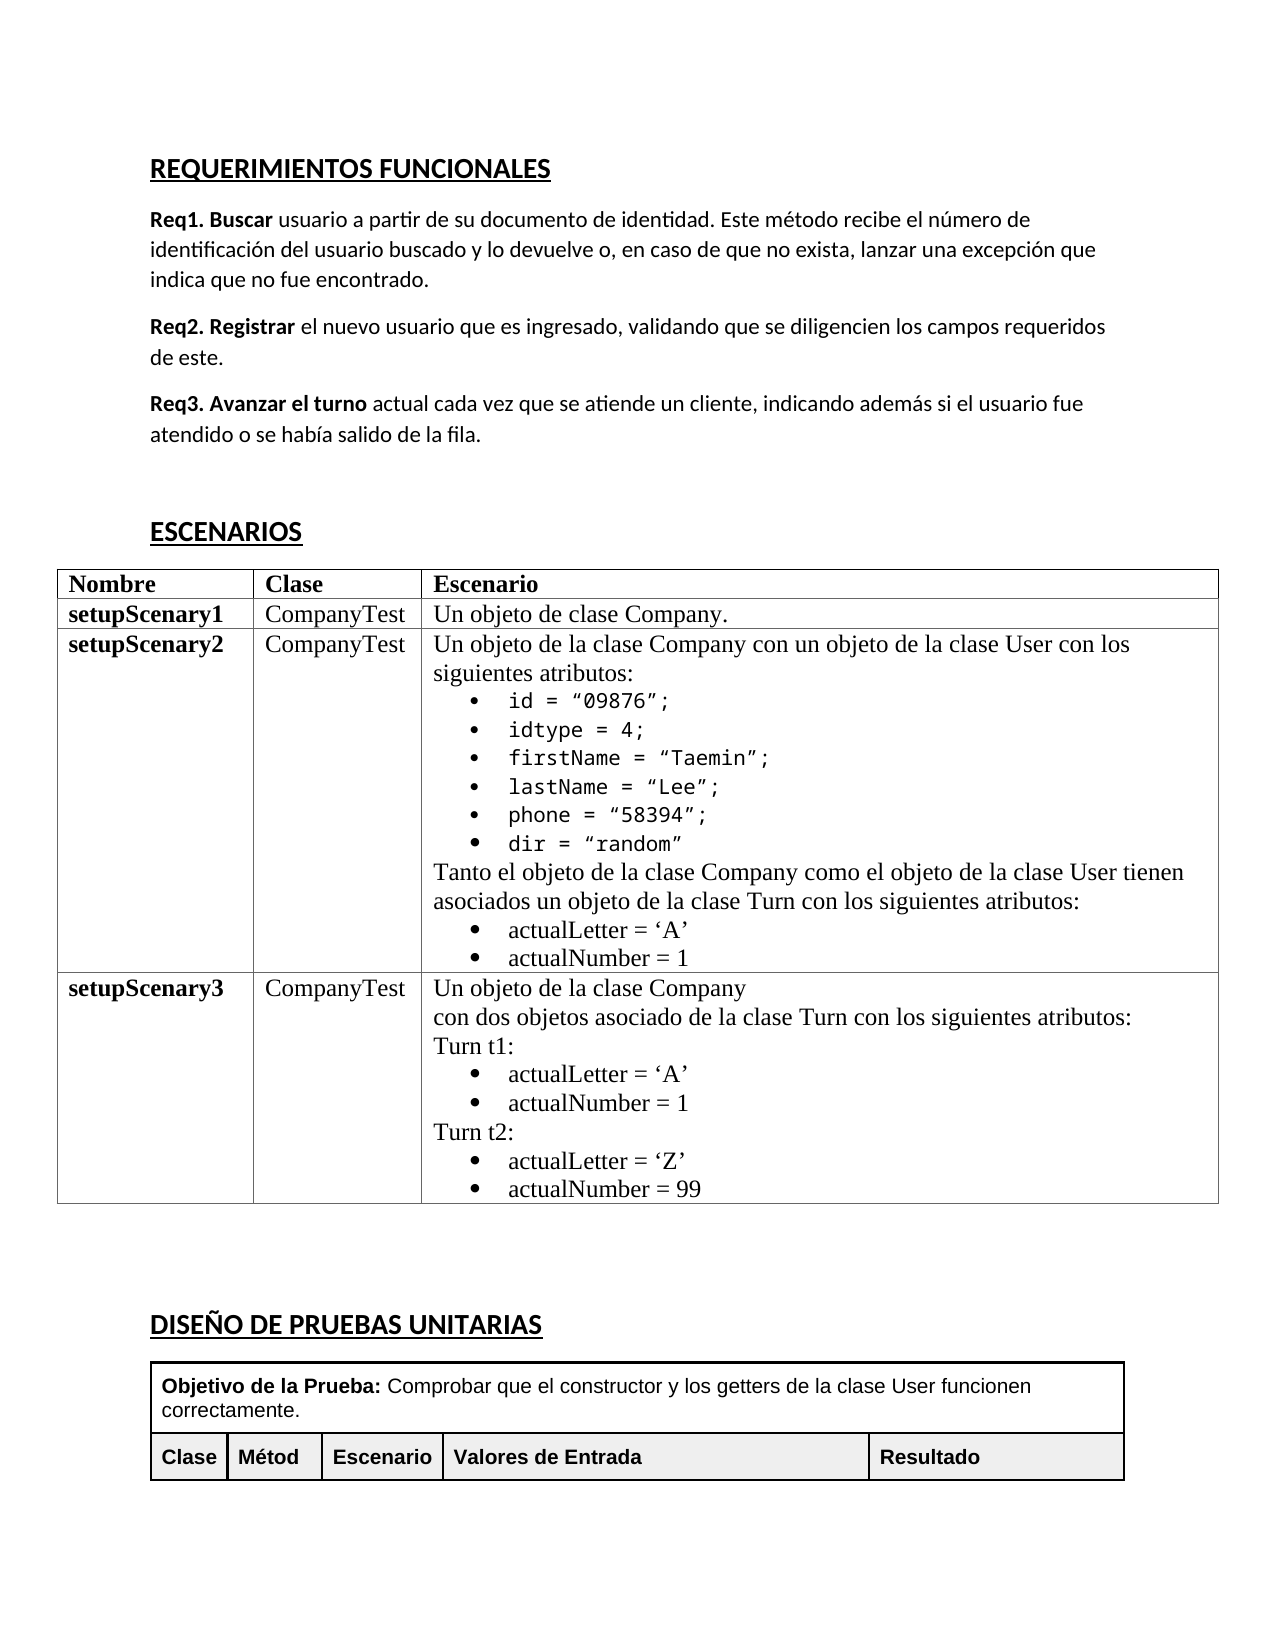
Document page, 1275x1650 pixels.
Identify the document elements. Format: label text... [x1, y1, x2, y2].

table_header Nombre [58, 570, 253, 598]
text Req2. Registrar el nuevo usuario que es ingresado, validando que se diligencien los campos requeridos de este. [150, 312, 1125, 371]
text ESCENARIOS [150, 513, 1125, 549]
table_header Clase [254, 570, 421, 598]
table_header Objetivo de la Prueba: Comprobar que el constructor y los getters de la clase User funcionen correctamente. [152, 1364, 1123, 1432]
table_cell CompanyTest [254, 599, 421, 628]
table_cell Valores de Entrada [444, 1434, 868, 1479]
text DISEÑO DE PRUEBAS UNITARIAS [150, 1306, 1125, 1342]
table_cell Un objeto de la clase Company con dos objetos asociado de la clase Turn con los siguientes atributos: Turn t1: actualLetter = ‘A’ actualNumber = 1 Turn t2: actualLetter = ‘Z’ actualNumber = 99 [422, 973, 1218, 1203]
text Req3. Avanzar el turno actual cada vez que se atiende un cliente, indicando además si el usuario fue atendido o se había salido de la fila. [150, 389, 1125, 448]
table_cell Método [229, 1434, 321, 1479]
table_cell setupScenary1 [58, 599, 253, 628]
table_cell Clase [152, 1434, 226, 1479]
table_cell setupScenary3 [58, 973, 253, 1203]
table_cell Un objeto de clase Company. [422, 599, 1218, 628]
table_cell setupScenary2 [58, 629, 253, 972]
text REQUERIMIENTOS FUNCIONALES [150, 150, 1125, 186]
table_header Escenario [422, 570, 1218, 598]
table_cell Un objeto de la clase Company con un objeto de la clase User con los siguientes atributos: id = “09876”; idtype = 4; firstName = “Taemin”; lastName = “Lee”; phone = “58394”; dir = “random” Tanto el objeto de la clase Company como el objeto de la clase User tienen asociados un objeto de la clase Turn con los siguientes atributos: actualLetter = ‘A’ actualNumber = 1 [422, 629, 1218, 972]
table_cell Resultado [870, 1434, 1123, 1479]
table_cell Escenario [323, 1434, 442, 1479]
text Req1. Buscar usuario a partir de su documento de identidad. Este método recibe el número de identificación del usuario buscado y lo devuelve o, en caso de que no exista, lanzar una excepción que indica que no fue encontrado. [150, 205, 1125, 293]
table_cell CompanyTest [254, 629, 421, 972]
table_cell CompanyTest [254, 973, 421, 1203]
